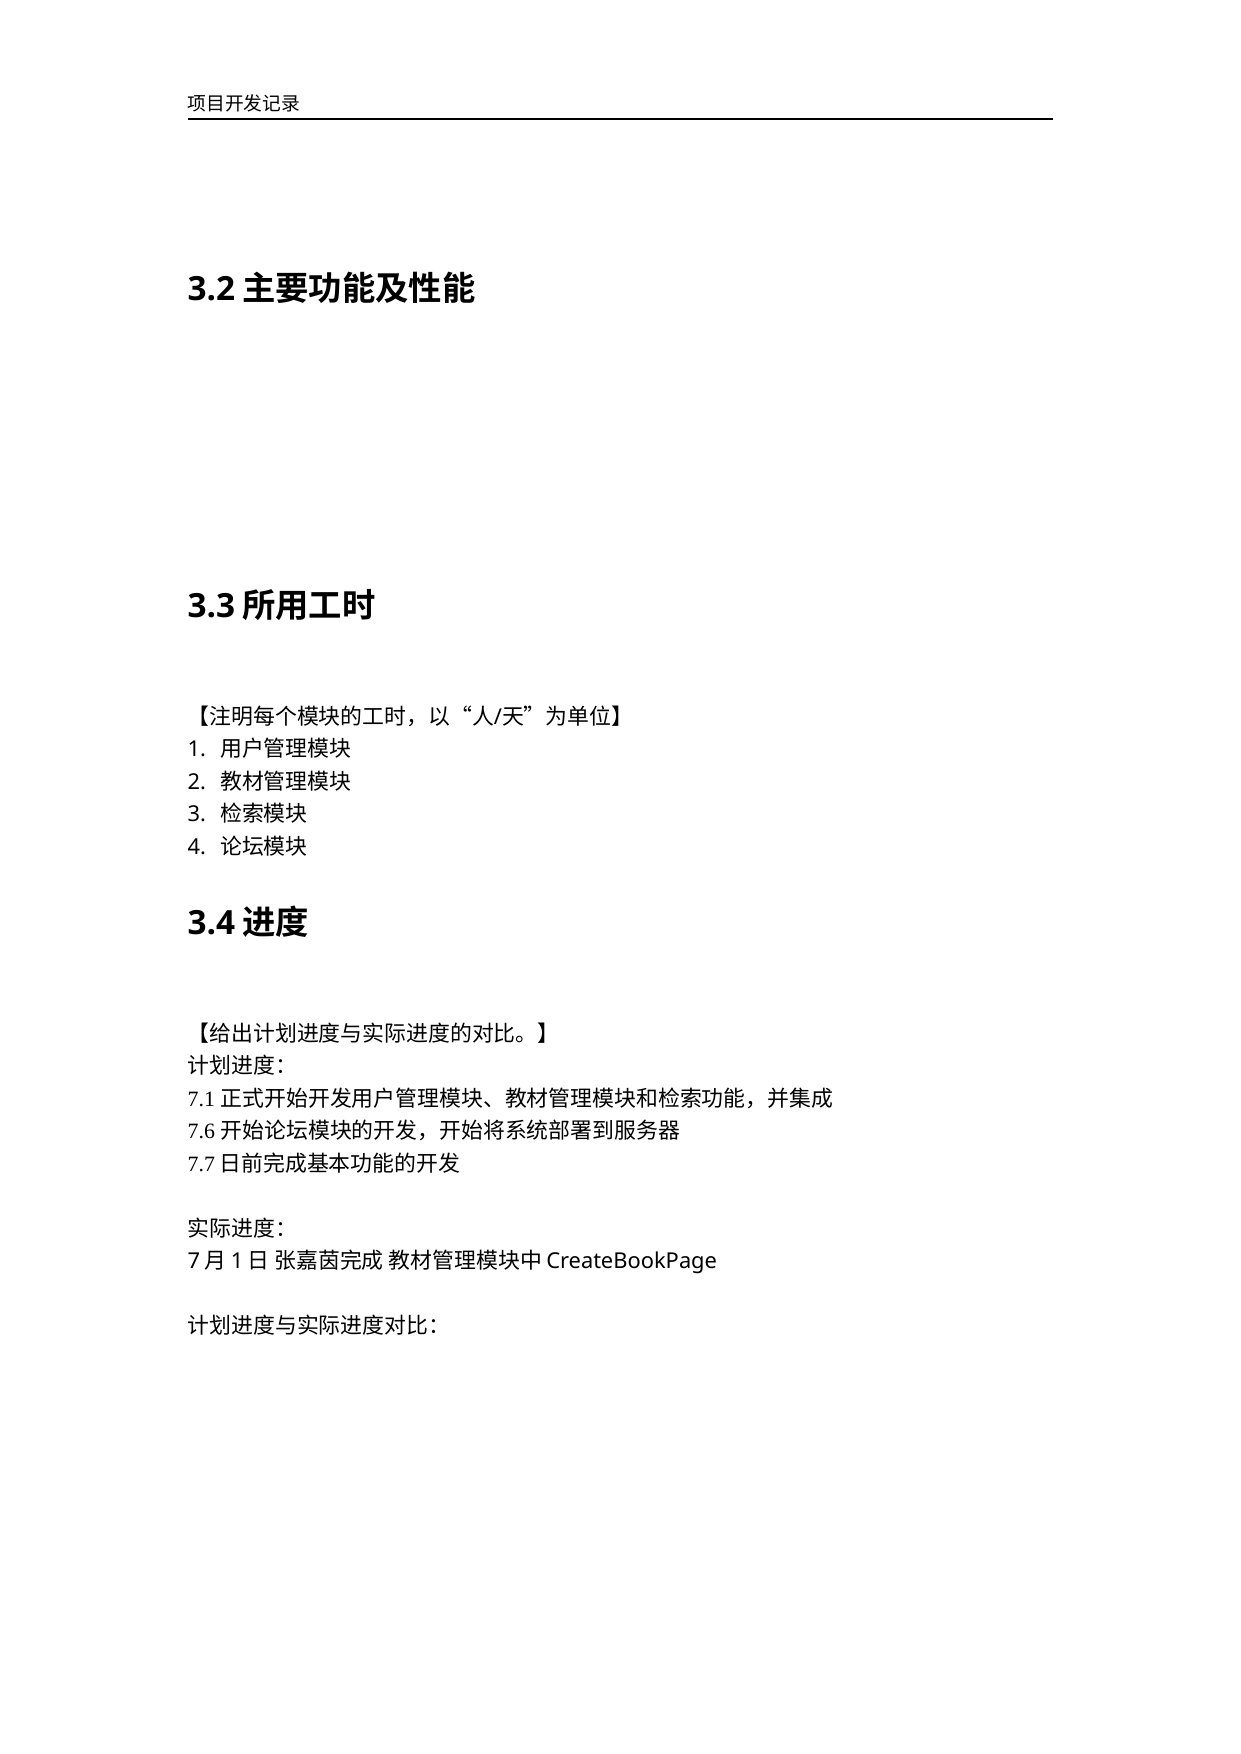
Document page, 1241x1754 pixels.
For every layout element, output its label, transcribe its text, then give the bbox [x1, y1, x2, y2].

text 【给出计划进度与实际进度的对比。】 [187, 1015, 1053, 1048]
list 检索模块 [187, 796, 1053, 828]
subtitle 3.2主要功能及性能 [187, 254, 1053, 319]
subtitle 3.4进度 [187, 888, 1053, 953]
text 7月1日 张嘉茵完成 教材管理模块中CreateBookPage [187, 1243, 1053, 1275]
text 计划进度与实际进度对比： [187, 1308, 1053, 1340]
list 论坛模块 [187, 828, 1053, 861]
list 教材管理模块 [187, 763, 1053, 796]
text 计划进度： [187, 1048, 1053, 1080]
subtitle 3.3所用工时 [187, 571, 1053, 636]
text 【注明每个模块的工时，以“人/天”为单位】 [187, 698, 1053, 731]
text 7.1 正式开始开发用户管理模块、教材管理模块和检索功能，并集成 [187, 1080, 1053, 1113]
text 实际进度： [187, 1210, 1053, 1243]
list 用户管理模块 [187, 731, 1053, 763]
text 7.6 开始论坛模块的开发，开始将系统部署到服务器 [187, 1113, 1053, 1145]
text 7.7日前完成基本功能的开发 [187, 1145, 1053, 1178]
